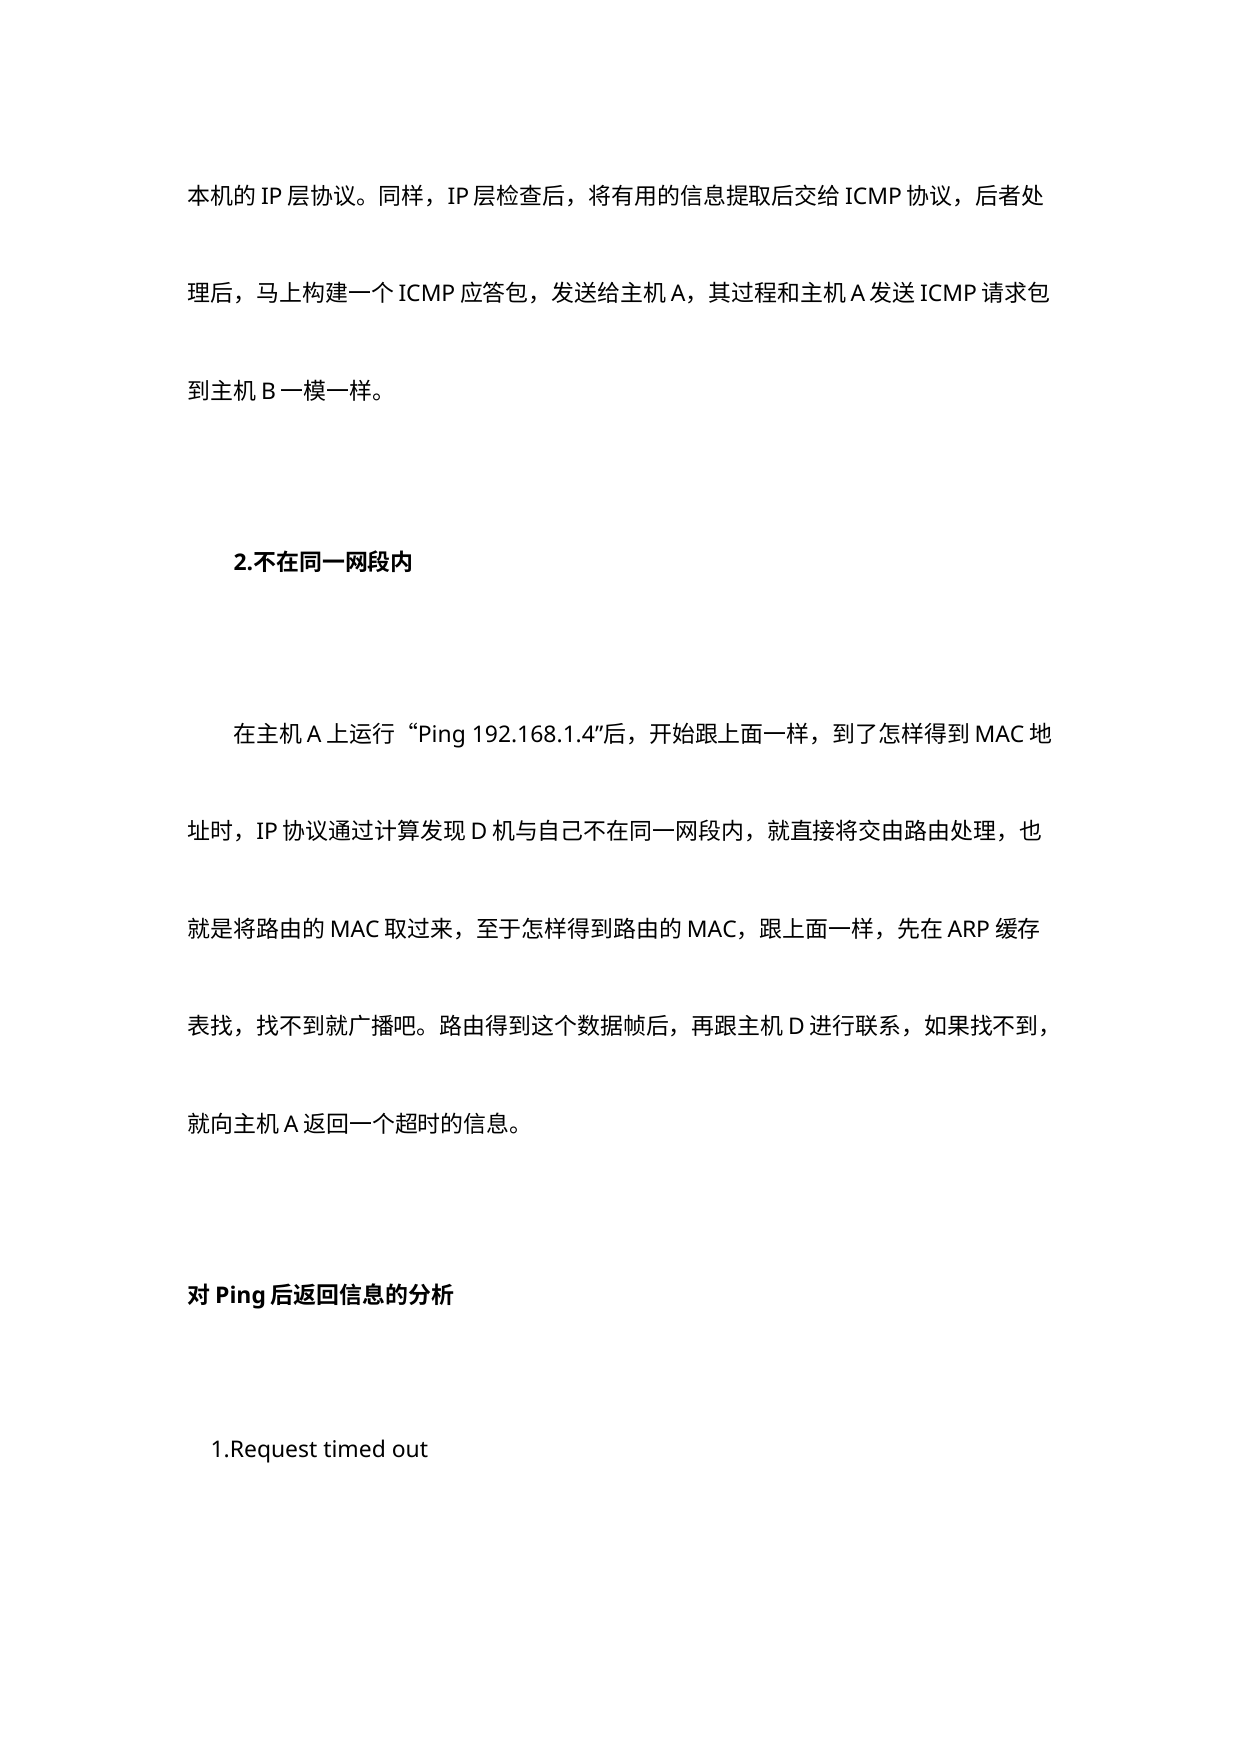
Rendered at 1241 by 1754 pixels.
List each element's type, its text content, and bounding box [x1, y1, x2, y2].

text 对Ping后返回信息的分析 [187, 1261, 1053, 1326]
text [187, 162, 1053, 422]
text 1.Request timed out [187, 1433, 1053, 1465]
text 在主机A上运行“Ping 192.168.1.4”后，开始跟上面一样，到了怎样得到MAC地址时，IP协议通过计算发现D机与自己不在同一网段内，就直接将交由路由处理，也就是将路由的MAC取过来，至于怎样得到路由的MAC，跟上面一样，先在ARP缓存表找，找不到就广播吧。路由得到这个数据帧后，再跟主机D进行联系，如果找不到，就向主机A返回一个超时的信息。 [187, 700, 1053, 1155]
text 2.不在同一网段内 [187, 528, 1053, 593]
